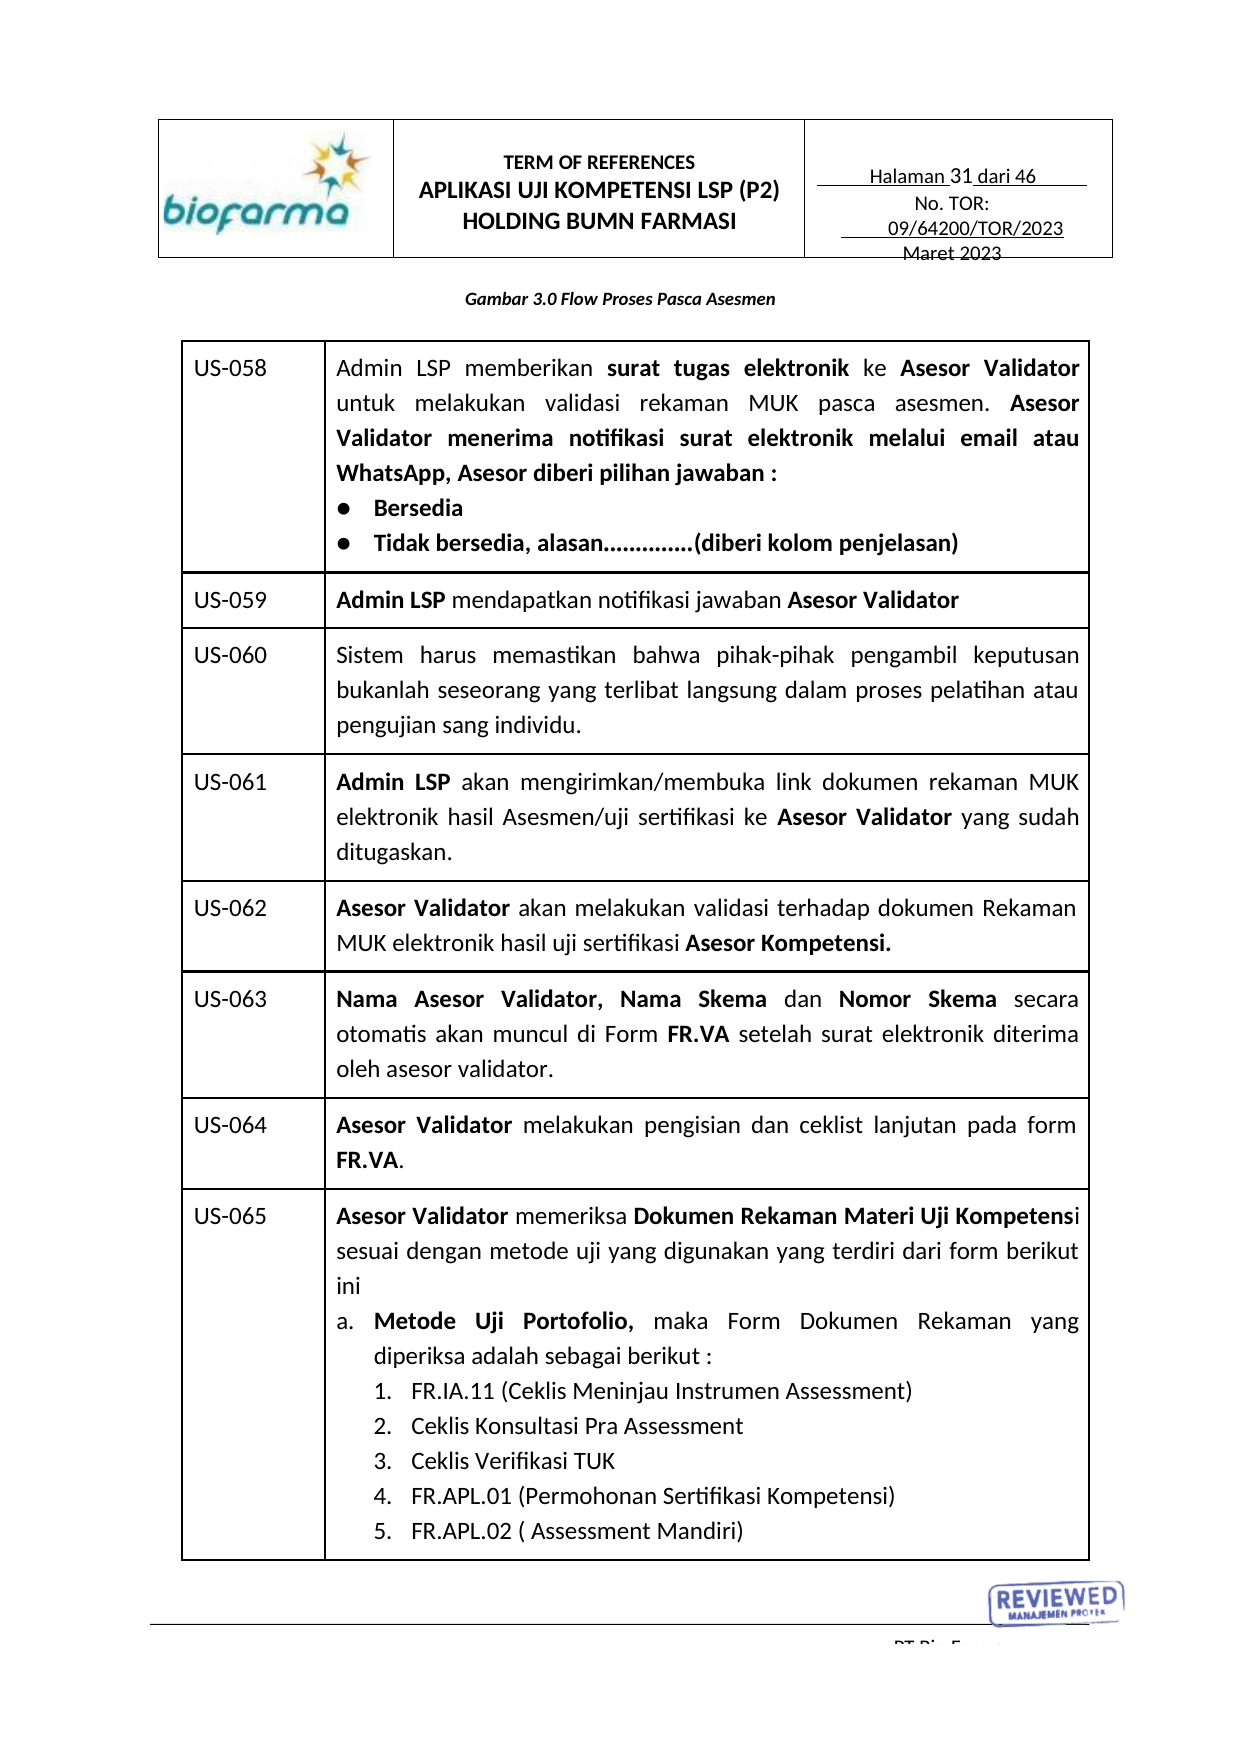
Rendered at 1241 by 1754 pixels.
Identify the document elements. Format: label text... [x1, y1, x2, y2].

table_cell US-064 [183, 1099, 324, 1188]
table_cell US-059 [183, 574, 324, 627]
picture [163, 131, 372, 235]
table_header US-058 [183, 342, 324, 571]
text Gambar 3.0 Flow Proses Pasca Asesmen [464, 287, 777, 310]
table_header Admin LSP memberikan surat tugas elektronik ke Asesor Validator untuk melakukan validasi rekaman MUK pasca asesmen. Asesor Validator menerima notifikasi surat elektronik melalui email atau WhatsApp, Asesor diberi pilihan jawaban : Bersedia Tidak bersedia, alasan (diberi kolom penjelasan) [326, 342, 1088, 571]
table_cell Admin LSP akan mengirimkan/membuka link dokumen rekaman MUK elektronik hasil Asesmen/uji sertifikasi ke Asesor Validator yang sudah ditugaskan. [326, 755, 1088, 879]
table_cell Sistem harus memastikan bahwa pihak-pihak pengambil keputusan bukanlah seseorang yang terlibat langsung dalam proses pelatihan atau pengujian sang individu. [326, 629, 1088, 753]
table_cell Asesor Validator akan melakukan validasi terhadap dokumen Rekaman MUK elektronik hasil uji sertifikasi Asesor Kompetensi. [326, 882, 1088, 970]
table_cell US-060 [183, 629, 324, 753]
table_cell US-063 [183, 973, 324, 1097]
table_cell Nama Asesor Validator, Nama Skema dan Nomor Skema secara otomatis akan muncul di Form FR.VA setelah surat elektronik diterima oleh asesor validator. [326, 973, 1088, 1097]
picture [983, 1578, 1129, 1631]
table_cell Asesor Validator melakukan pengisian dan ceklist lanjutan pada form FR.VA. [326, 1099, 1088, 1188]
table_cell Asesor Validator memeriksa Dokumen Rekaman Materi Uji Kompetensi sesuai dengan metode uji yang digunakan yang terdiri dari form berikut ini Metode Uji Portofolio, maka Form Dokumen Rekaman yang diperiksa adalah sebagai berikut : FR.IA.11 (Ceklis Meninjau Instrumen Assessment) Ceklis Konsultasi Pra Assessment Ceklis Verifikasi TUK FR.APL.01 (Permohonan Sertifikasi Kompetensi) FR.APL.02 ( Assessment Mandiri) [326, 1190, 1088, 1559]
table_cell US-065 [183, 1190, 324, 1559]
table_cell US-062 [183, 882, 324, 970]
table_cell Admin LSP mendapatkan notifikasi jawaban Asesor Validator [326, 574, 1088, 627]
table_cell US-061 [183, 755, 324, 879]
